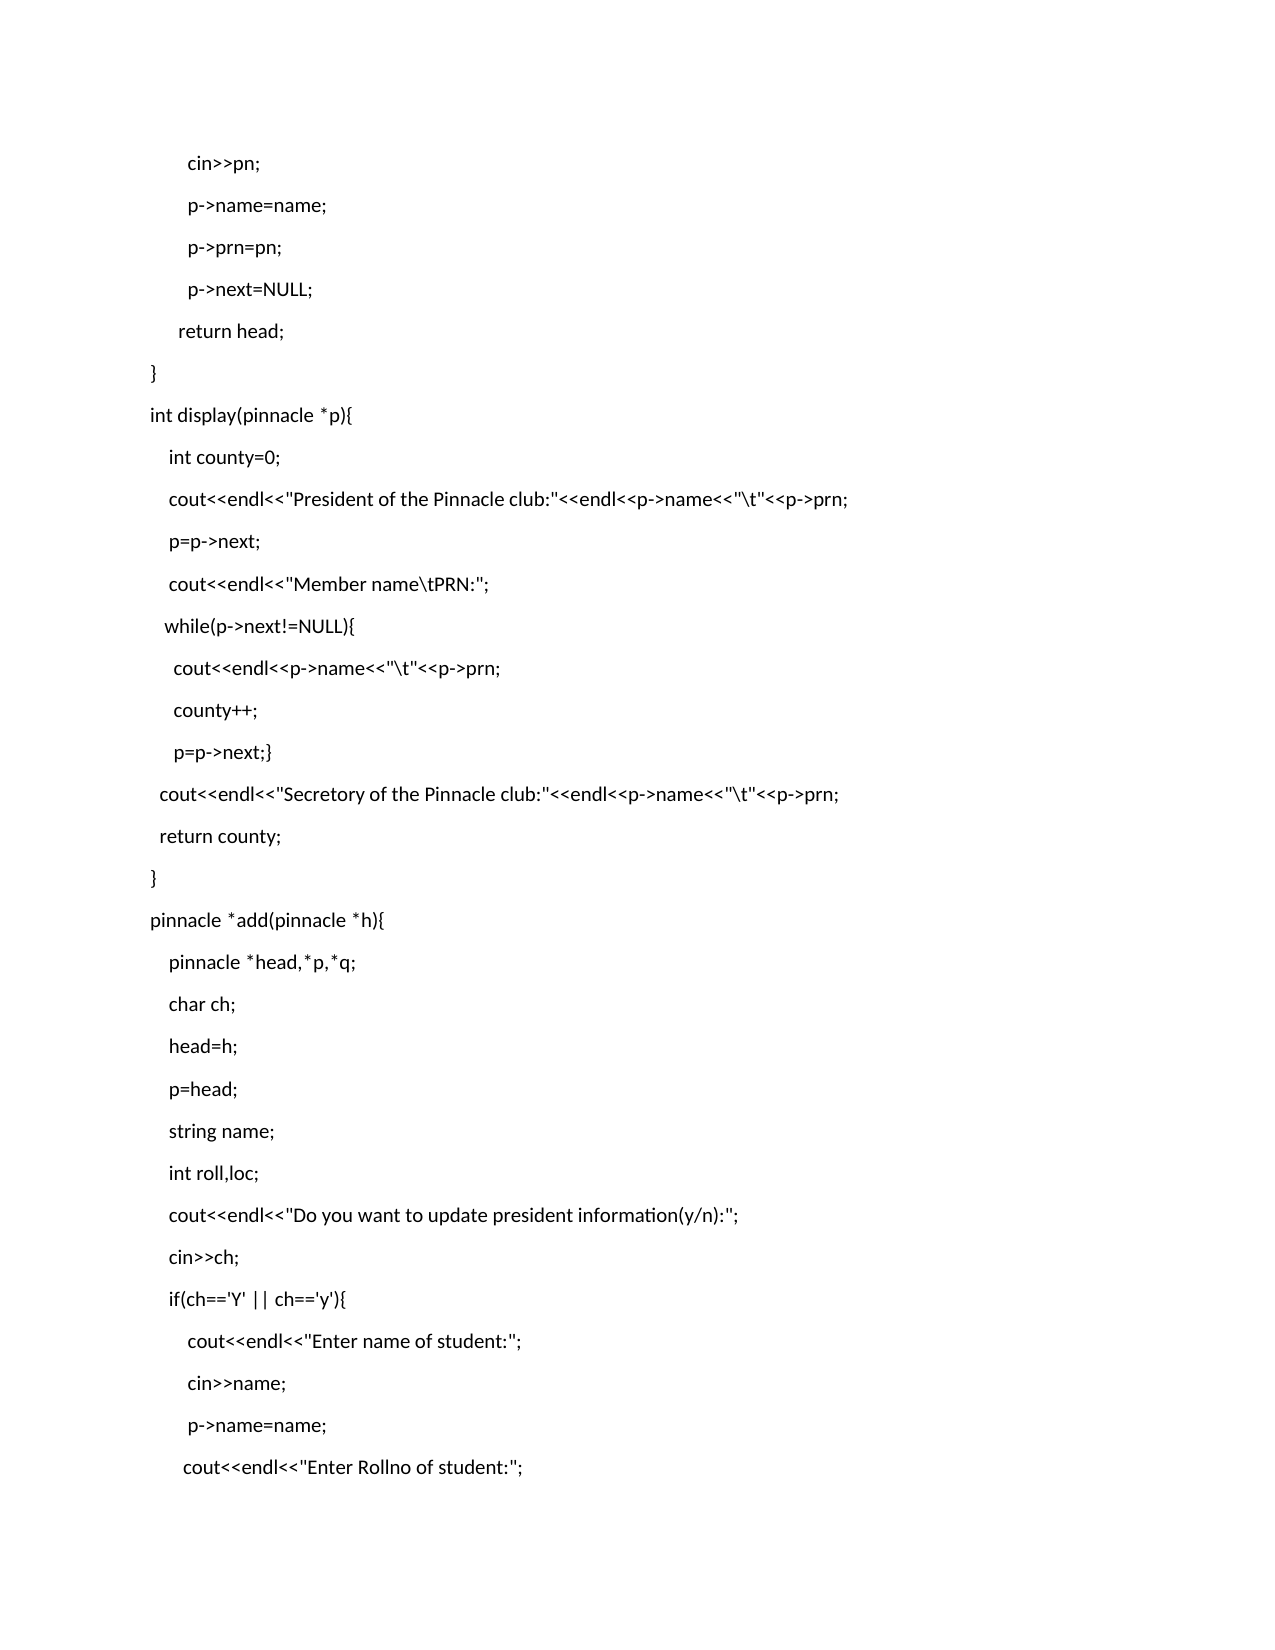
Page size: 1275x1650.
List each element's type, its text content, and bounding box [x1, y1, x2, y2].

text return head; [150, 318, 1125, 344]
text int display(pinnacle *p){ [150, 402, 1125, 428]
text } [150, 360, 1125, 386]
text char ch; [150, 992, 1125, 1017]
text p->prn=pn; [150, 234, 1125, 259]
text cin>>ch; [150, 1244, 1125, 1269]
text } [150, 865, 1125, 891]
text p->next=NULL; [150, 276, 1125, 302]
text int roll,loc; [150, 1160, 1125, 1185]
text cout<<endl<<"Member name\tPRN:"; [150, 571, 1125, 596]
text county++; [150, 697, 1125, 722]
text p->name=name; [150, 1412, 1125, 1438]
text cout<<endl<<"Do you want to update president information(y/n):"; [150, 1202, 1125, 1227]
text cout<<endl<<"President of the Pinnacle club:"<<endl<<p->name<<"\t"<<p->prn; [150, 487, 1125, 512]
text cin>>pn; [150, 150, 1125, 175]
text cin>>name; [150, 1370, 1125, 1396]
text return county; [150, 823, 1125, 849]
text string name; [150, 1118, 1125, 1143]
text while(p->next!=NULL){ [150, 613, 1125, 638]
text cout<<endl<<"Enter Rollno of student:"; [150, 1454, 1125, 1480]
text p=p->next; [150, 529, 1125, 554]
text cout<<endl<<"Enter name of student:"; [150, 1328, 1125, 1354]
text int county=0; [150, 444, 1125, 470]
text cout<<endl<<p->name<<"\t"<<p->prn; [150, 655, 1125, 680]
text p->name=name; [150, 192, 1125, 217]
text pinnacle *add(pinnacle *h){ [150, 907, 1125, 933]
text head=h; [150, 1034, 1125, 1059]
text if(ch=='Y' || ch=='y'){ [150, 1286, 1125, 1312]
text pinnacle *head,*p,*q; [150, 949, 1125, 975]
text cout<<endl<<"Secretory of the Pinnacle club:"<<endl<<p->name<<"\t"<<p->prn; [150, 781, 1125, 807]
text p=p->next;} [150, 739, 1125, 764]
text p=head; [150, 1076, 1125, 1101]
